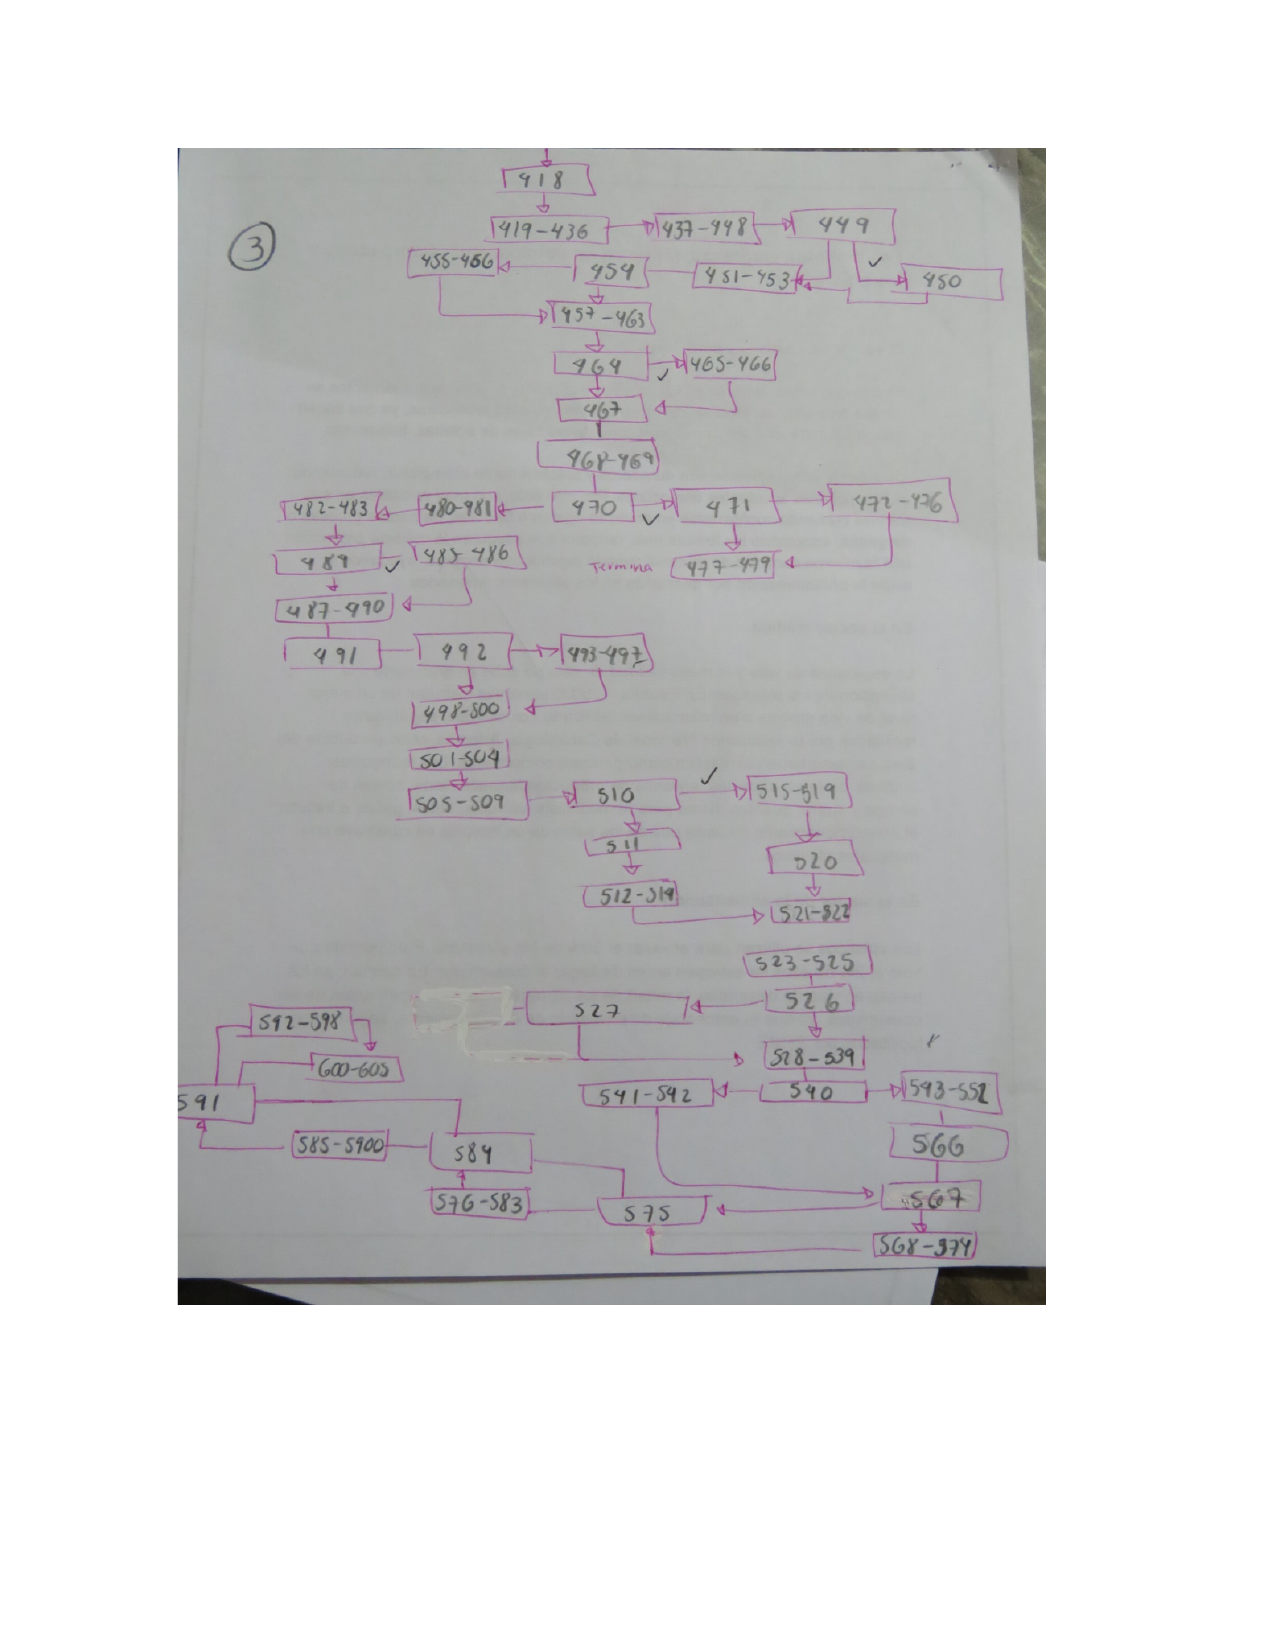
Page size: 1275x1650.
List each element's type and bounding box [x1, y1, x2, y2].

picture [178, 149, 1046, 1305]
